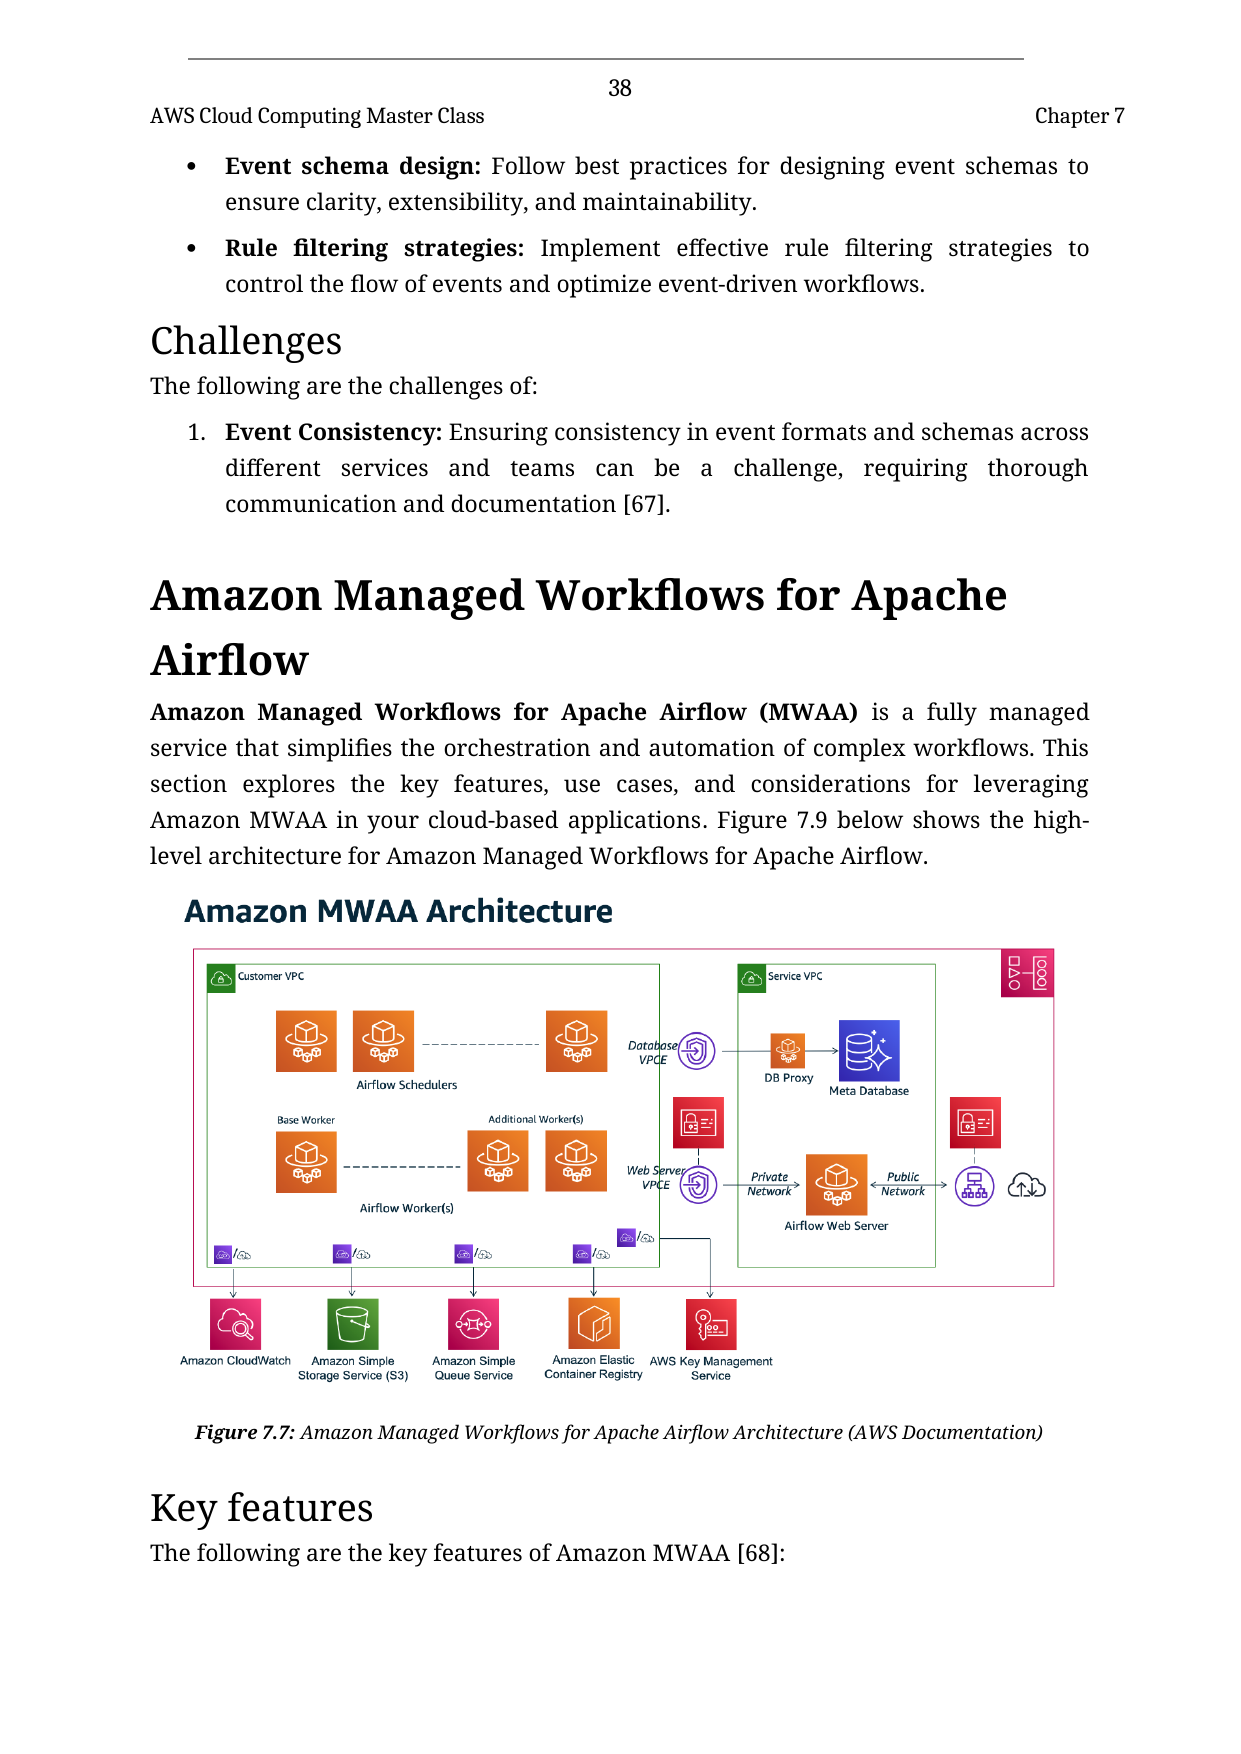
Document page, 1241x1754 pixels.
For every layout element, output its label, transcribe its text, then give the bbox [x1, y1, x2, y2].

text The following are the key features of Amazon MWAA: [150, 1537, 1090, 1568]
list Event Consistency: Ensuring consistency in event formats and schemas across different services and teams can be a challenge, requiring thorough communication and documentation. [187, 416, 1090, 519]
text The following are the challenges of: [150, 370, 1090, 401]
subtitle Amazon Managed Workflows for Apache Airflow [150, 566, 1090, 687]
text Amazon Managed Workflows for Apache Airflow (MWAA) is a fully managed service that simplifies the orchestration and automation of complex workflows. This section explores the key features, use cases, and considerations for leveraging Amazon MWAA in your cloud-based applications. Figure 7.9 below shows the high-level architecture for Amazon Managed Workflows for Apache Airflow. [150, 696, 1090, 871]
list Rule filtering strategies: Implement effective rule filtering strategies to control the flow of events and optimize event-driven workflows. [187, 232, 1090, 299]
text Key features [150, 1482, 1090, 1533]
picture [150, 886, 1100, 1395]
text Challenges [150, 314, 1090, 366]
list Event schema design: Follow best practices for designing event schemas to ensure clarity, extensibility, and maintainability. [187, 150, 1090, 217]
